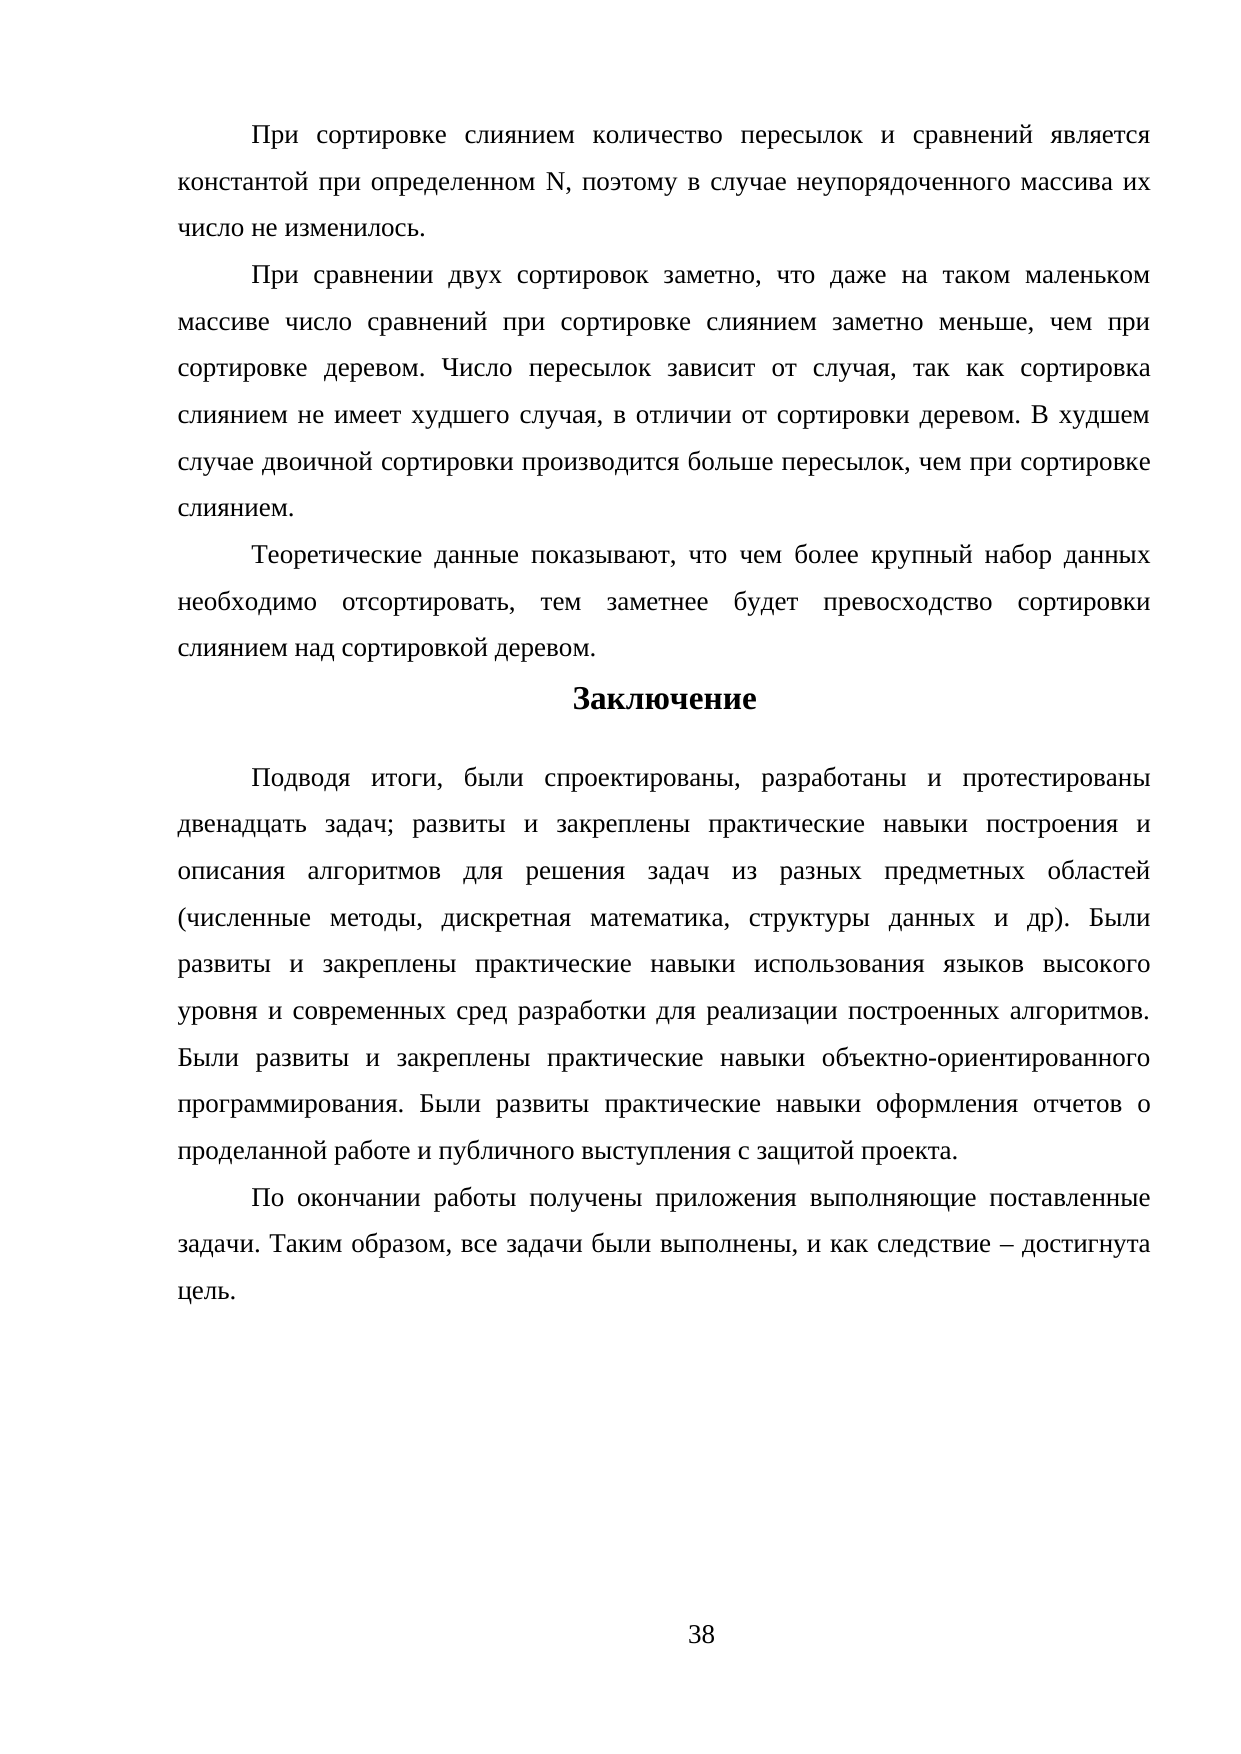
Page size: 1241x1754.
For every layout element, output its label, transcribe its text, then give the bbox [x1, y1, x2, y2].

text Теоретические данные показывают, что чем более крупный набор данных необходимо отсортировать, тем заметнее будет превосходство сортировки слиянием над сортировкой деревом. [177, 538, 1152, 663]
text Подводя итоги, были спроектированы, разработаны и протестированы двенадцать задач; развиты и закреплены практические навыки построения и описания алгоритмов для решения задач из разных предметных областей (численные методы, дискретная математика, структуры данных и др). Были развиты и закреплены практические навыки использования языков высокого уровня и современных сред разработки для реализации построенных алгоритмов. Были развиты и закреплены практические навыки объектно-ориентированного программирования. Были развиты практические навыки оформления отчетов о проделанной работе и публичного выступления с защитой проекта. [177, 761, 1152, 1165]
text Заключение [177, 678, 1152, 716]
text При сортировке слиянием количество пересылок и сравнений является константой при определенном N, поэтому в случае неупорядоченного массива их число не изменилось. [177, 118, 1152, 243]
text По окончании работы получены приложения выполняющие поставленные задачи. Таким образом, все задачи были выполнены, и как следствие – достигнута цель. [177, 1181, 1152, 1305]
text При сравнении двух сортировок заметно, что даже на таком маленьком массиве число сравнений при сортировке слиянием заметно меньше, чем при сортировке деревом. Число пересылок зависит от случая, так как сортировка слиянием не имеет худшего случая, в отличии от сортировки деревом. В худшем случае двоичной сортировки производится больше пересылок, чем при сортировке слиянием. [177, 258, 1152, 523]
